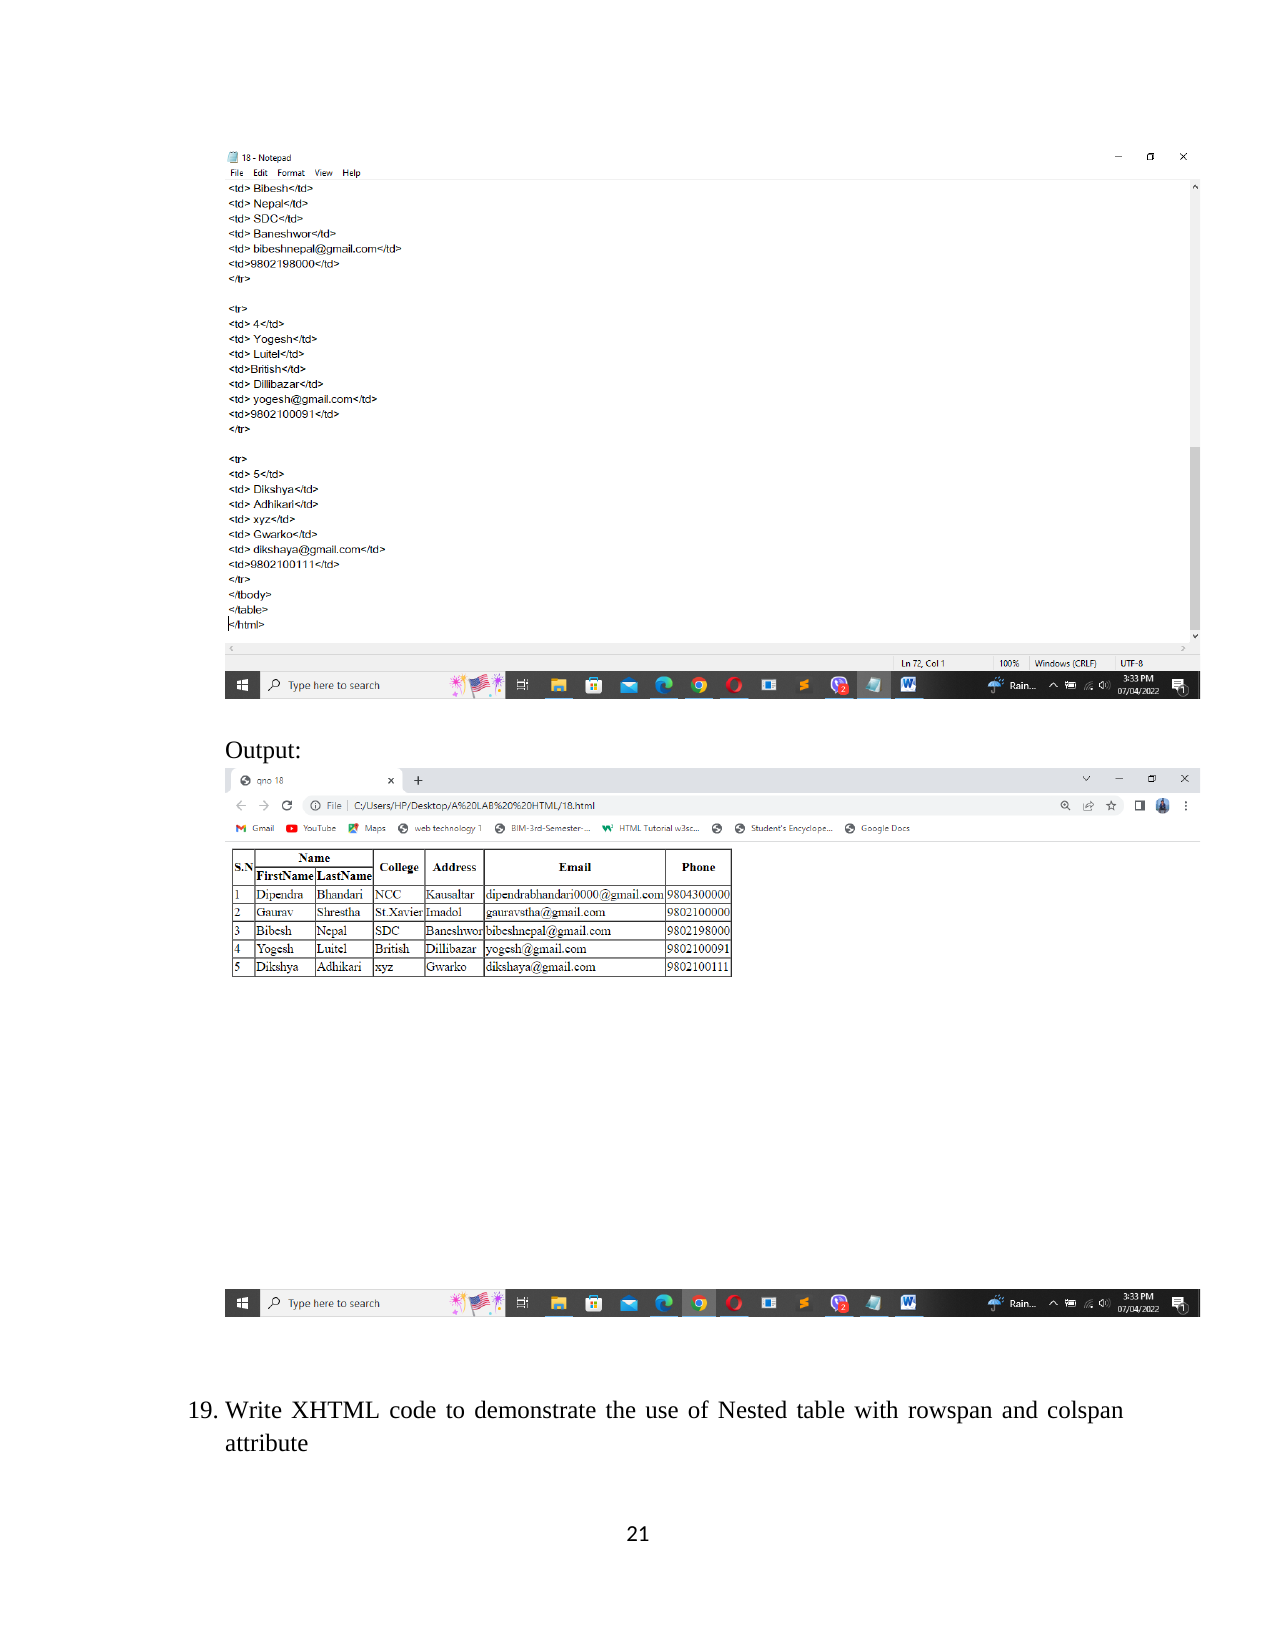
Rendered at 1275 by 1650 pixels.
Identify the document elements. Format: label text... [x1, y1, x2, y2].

picture [225, 150, 1200, 699]
picture [225, 768, 1200, 1317]
list Output: [225, 735, 1125, 764]
list Write XHTML code to demonstrate the use of Nested table with rowspan and colspan attribute [187, 1395, 1125, 1457]
